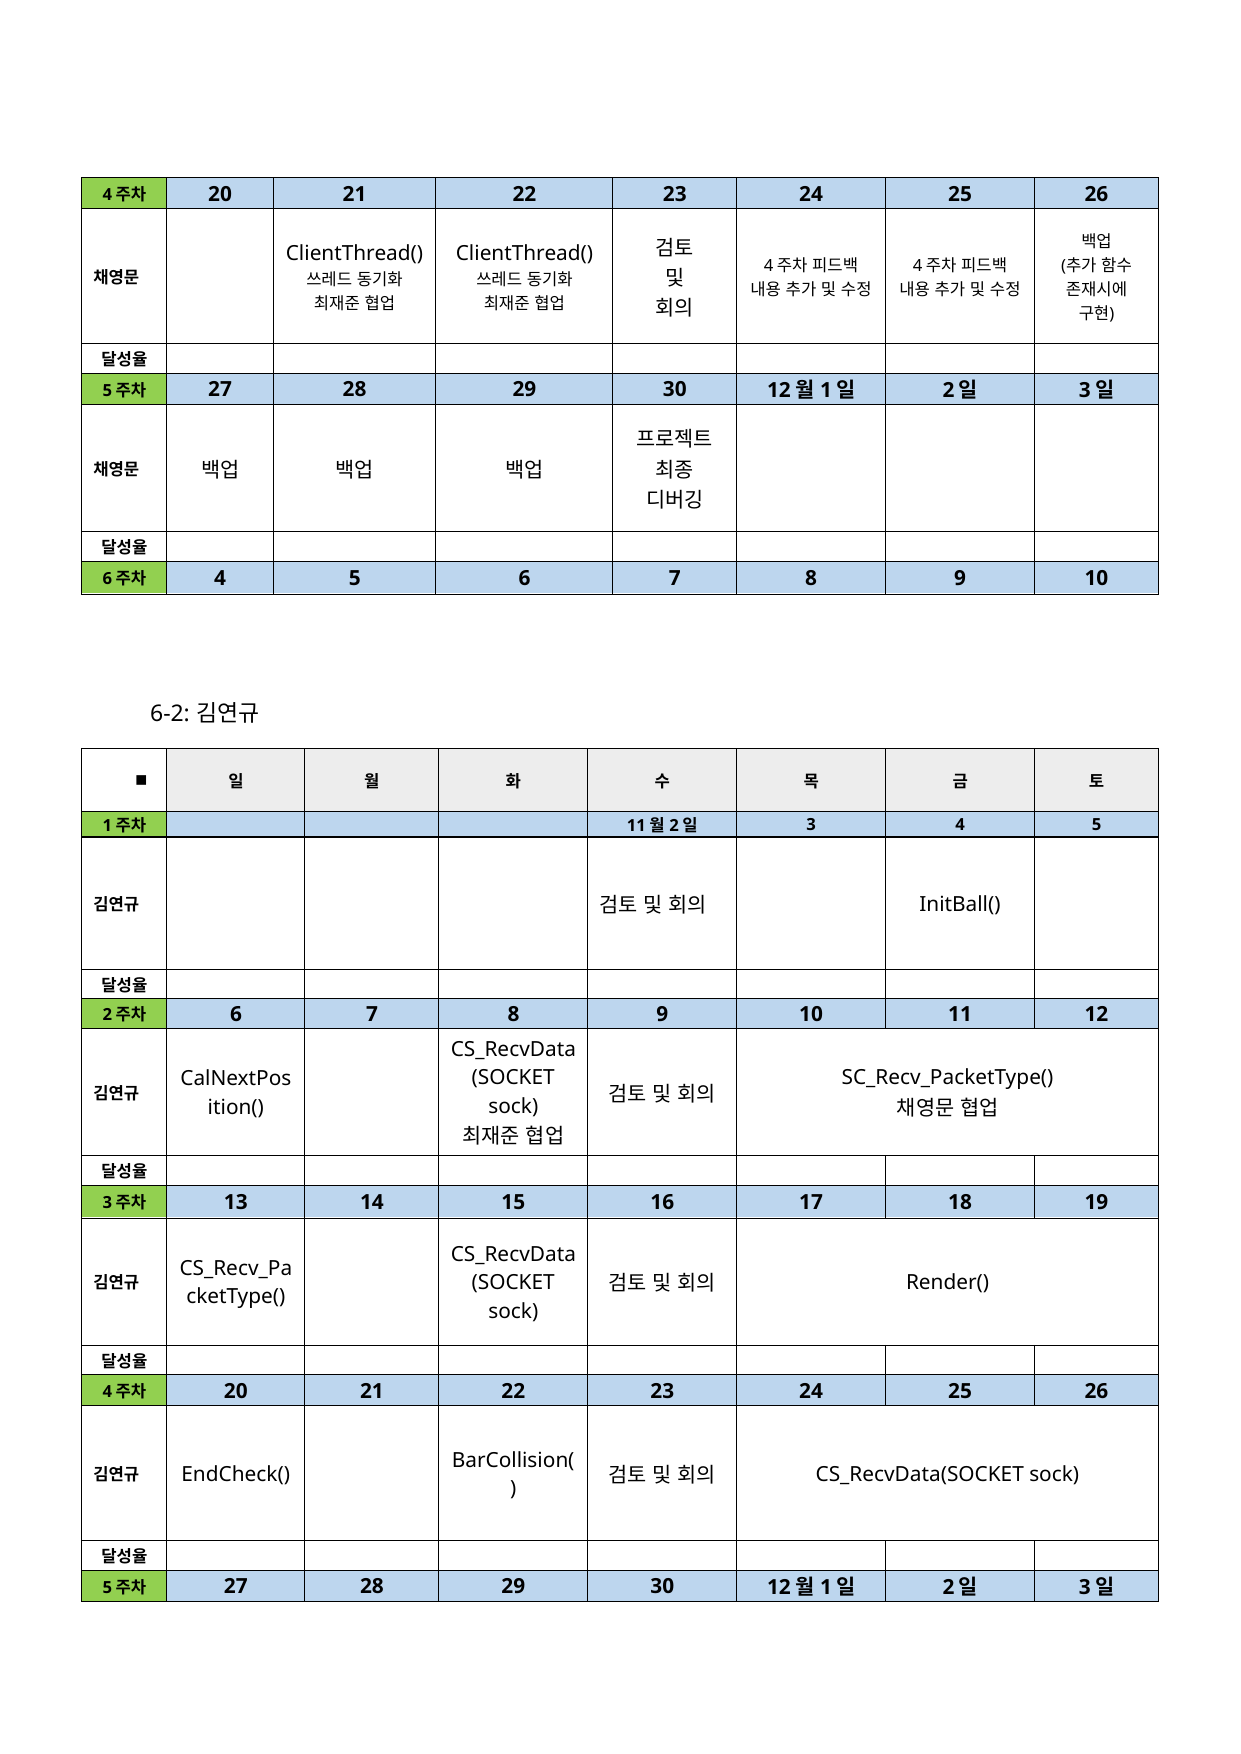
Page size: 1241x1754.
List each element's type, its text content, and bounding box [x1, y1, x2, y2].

table_cell [588, 970, 736, 998]
table_cell [274, 344, 435, 372]
table_cell 27 [167, 374, 273, 404]
table_cell [305, 1346, 438, 1374]
table_cell [737, 344, 885, 372]
table_cell 28 [274, 374, 435, 404]
table_cell 김연규 [82, 1219, 166, 1345]
table_cell 채영문 [82, 209, 166, 343]
table_cell [305, 1029, 438, 1155]
table_cell 30 [613, 374, 736, 404]
text 6-2: 김연규 [150, 695, 1090, 729]
table_cell 4주차 [82, 178, 166, 208]
table_cell [167, 812, 304, 836]
table_cell [1035, 1156, 1158, 1184]
table_cell CalNextPosition() [167, 1029, 304, 1155]
table_cell 5주차 [82, 374, 166, 404]
table_cell 26 [1035, 178, 1158, 208]
table_cell [886, 344, 1034, 372]
table_cell 23 [588, 1375, 736, 1405]
table_cell [1035, 838, 1158, 969]
table_cell 8 [737, 562, 885, 593]
table_cell [439, 838, 587, 969]
table_cell 24 [737, 178, 885, 208]
table_cell 달성율 [82, 344, 166, 372]
table_cell 10 [1035, 562, 1158, 593]
table_cell ClientThread()쓰레드 동기화 최재준 협업 [274, 209, 435, 343]
table_cell 17 [737, 1186, 885, 1217]
table_cell [436, 344, 612, 372]
table_cell [1035, 1541, 1158, 1569]
table_cell [886, 1346, 1034, 1374]
table_cell 채영문 [82, 405, 166, 531]
table_cell [305, 1219, 438, 1345]
table_cell 2일 [886, 374, 1034, 404]
table_cell 10 [737, 999, 885, 1028]
table_cell [305, 1406, 438, 1540]
table_cell [305, 1156, 438, 1184]
table_cell 3일 [1035, 1571, 1158, 1601]
table_cell [305, 838, 438, 969]
table_cell 12월 1일 [737, 374, 885, 404]
table_cell CS_RecvData(SOCKET sock) [439, 1219, 587, 1345]
table_cell 21 [274, 178, 435, 208]
table_cell 4주차 [82, 1375, 166, 1405]
table_cell 4주차 피드백 내용 추가 및 수정 [886, 209, 1034, 343]
table_header [82, 749, 166, 811]
table_cell EndCheck() [167, 1406, 304, 1540]
table_cell 달성율 [82, 1346, 166, 1374]
table_cell [167, 532, 273, 561]
table_cell 백업 [274, 405, 435, 531]
table_cell CS_RecvData(SOCKET sock) [737, 1406, 1158, 1540]
table_header 금 [886, 749, 1034, 811]
table_cell [588, 1156, 736, 1184]
table_cell [737, 1156, 885, 1184]
table_cell [167, 1541, 304, 1569]
table_cell [167, 209, 273, 343]
table_header 일 [167, 749, 304, 811]
table_cell 백업 (추가 함수 존재시에 구현) [1035, 209, 1158, 343]
table_cell 15 [439, 1186, 587, 1217]
table_cell 13 [167, 1186, 304, 1217]
table_cell [167, 970, 304, 998]
table_cell 21 [305, 1375, 438, 1405]
table_cell 김연규 [82, 1029, 166, 1155]
table_cell [439, 812, 587, 836]
table_cell 검토 및 회의 [613, 209, 736, 343]
table_cell [737, 405, 885, 531]
table_cell 달성율 [82, 1541, 166, 1569]
table_cell 24 [737, 1375, 885, 1405]
table_cell 30 [588, 1571, 736, 1601]
table_cell 달성율 [82, 1156, 166, 1184]
table_cell 29 [439, 1571, 587, 1601]
table_cell [439, 1541, 587, 1569]
table_cell 11월 2일 [588, 812, 736, 836]
table_cell 4주차 피드백 내용 추가 및 수정 [737, 209, 885, 343]
table_cell [167, 838, 304, 969]
table_cell [1035, 970, 1158, 998]
table_cell 1주차 [82, 812, 166, 836]
table_cell 4 [886, 812, 1034, 836]
table_cell [1035, 1346, 1158, 1374]
table_cell 검토 및 회의 [588, 1219, 736, 1345]
table_cell 28 [305, 1571, 438, 1601]
table_cell 12 [1035, 999, 1158, 1028]
table_cell 5 [274, 562, 435, 593]
table_cell [737, 838, 885, 969]
table_cell [886, 970, 1034, 998]
table_cell [613, 532, 736, 561]
table_cell 8 [439, 999, 587, 1028]
table_cell [439, 1156, 587, 1184]
table_cell 6 [167, 999, 304, 1028]
table_cell 6 [436, 562, 612, 593]
table_cell [305, 812, 438, 836]
table_cell 김연규 [82, 1406, 166, 1540]
table_cell Render() [737, 1219, 1158, 1345]
table_cell SC_Recv_PacketType() 채영문 협업 [737, 1029, 1158, 1155]
table_cell [886, 1156, 1034, 1184]
table_cell 5주차 [82, 1571, 166, 1601]
table_cell [737, 970, 885, 998]
table_cell [274, 532, 435, 561]
table_cell [439, 970, 587, 998]
table_cell 11 [886, 999, 1034, 1028]
table_cell 3 [737, 812, 885, 836]
table_cell [436, 532, 612, 561]
table_cell 25 [886, 178, 1034, 208]
table_cell [1035, 344, 1158, 372]
table_cell [886, 532, 1034, 561]
table_header 월 [305, 749, 438, 811]
table_cell BarCollision() [439, 1406, 587, 1540]
table_cell 3주차 [82, 1186, 166, 1217]
table_cell [1035, 405, 1158, 531]
table_cell [588, 1541, 736, 1569]
table_cell [167, 1156, 304, 1184]
table_cell 14 [305, 1186, 438, 1217]
table_cell CS_RecvData(SOCKET sock) 최재준 협업 [439, 1029, 587, 1155]
table_cell [305, 970, 438, 998]
table_cell 29 [436, 374, 612, 404]
table_cell 7 [613, 562, 736, 593]
table_header 화 [439, 749, 587, 811]
table_cell 2일 [886, 1571, 1034, 1601]
table_cell 20 [167, 1375, 304, 1405]
table_cell 22 [439, 1375, 587, 1405]
table_header 수 [588, 749, 736, 811]
table_cell 26 [1035, 1375, 1158, 1405]
table_cell 검토 및 회의 [588, 1406, 736, 1540]
table_cell [439, 1346, 587, 1374]
table_cell ClientThread() 쓰레드 동기화 최재준 협업 [436, 209, 612, 343]
table_cell 검토 및 회의 [588, 1029, 736, 1155]
table_cell 프로젝트 최종 디버깅 [613, 405, 736, 531]
table_cell 3일 [1035, 374, 1158, 404]
table_cell 16 [588, 1186, 736, 1217]
table_cell 김연규 [82, 838, 166, 969]
table_cell [886, 405, 1034, 531]
table_cell 20 [167, 178, 273, 208]
table_cell 6주차 [82, 562, 166, 593]
table_cell [613, 344, 736, 372]
table_cell 9 [588, 999, 736, 1028]
table_cell 백업 [167, 405, 273, 531]
table_cell [588, 1346, 736, 1374]
table_cell 23 [613, 178, 736, 208]
table_cell [737, 532, 885, 561]
table_cell 2주차 [82, 999, 166, 1028]
table_cell 9 [886, 562, 1034, 593]
table_cell InitBall() [886, 838, 1034, 969]
table_cell 22 [436, 178, 612, 208]
table_cell 27 [167, 1571, 304, 1601]
table_header 목 [737, 749, 885, 811]
table_cell [167, 1346, 304, 1374]
table_cell 검토 및 회의 [588, 838, 736, 969]
table_cell 19 [1035, 1186, 1158, 1217]
table_cell 달성율 [82, 970, 166, 998]
table_cell [737, 1541, 885, 1569]
table_cell 달성율 [82, 532, 166, 561]
table_header 토 [1035, 749, 1158, 811]
table_cell 18 [886, 1186, 1034, 1217]
table_cell [305, 1541, 438, 1569]
table_cell [167, 344, 273, 372]
table_cell 4 [167, 562, 273, 593]
table_cell [1035, 532, 1158, 561]
table_cell 5 [1035, 812, 1158, 836]
table_cell 7 [305, 999, 438, 1028]
table_cell 백업 [436, 405, 612, 531]
table_cell CS_Recv_PacketType() [167, 1219, 304, 1345]
table_cell [886, 1541, 1034, 1569]
table_cell 25 [886, 1375, 1034, 1405]
table_cell [737, 1346, 885, 1374]
table_cell 12월 1일 [737, 1571, 885, 1601]
